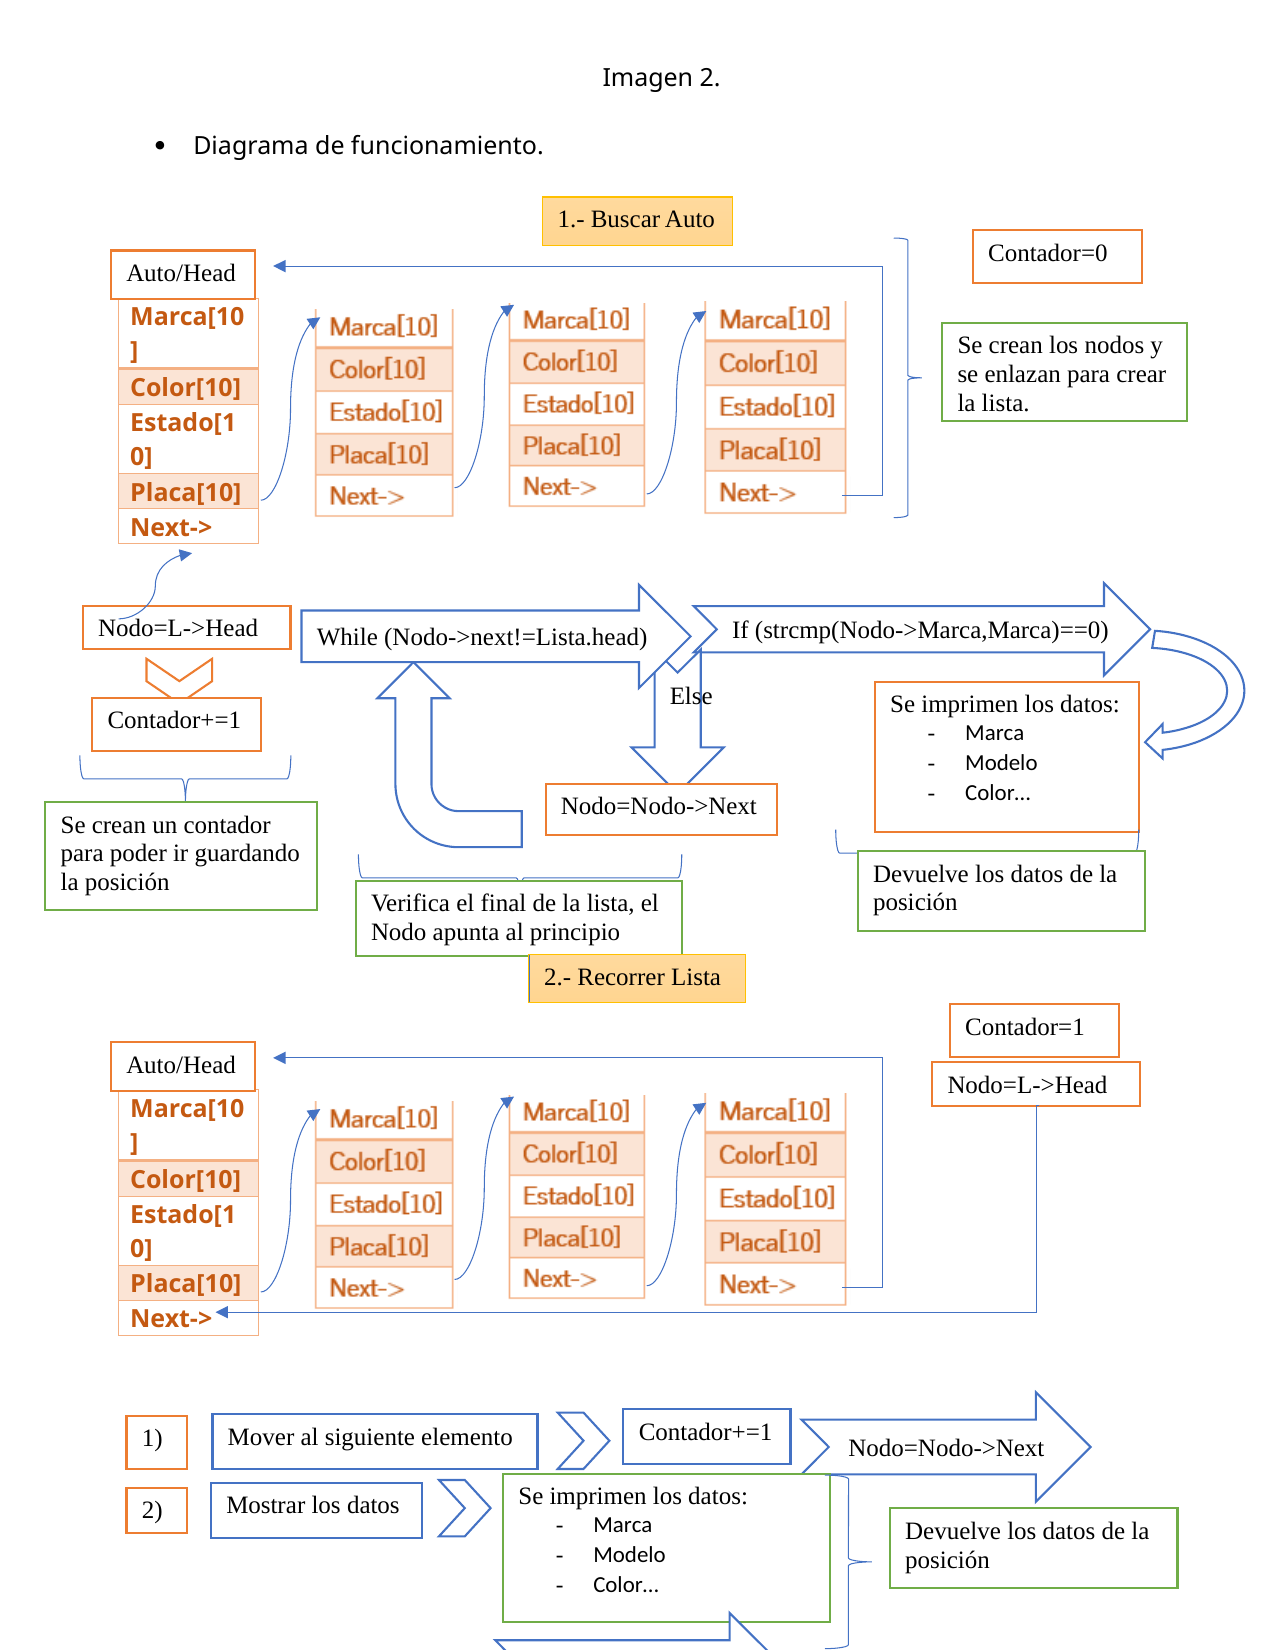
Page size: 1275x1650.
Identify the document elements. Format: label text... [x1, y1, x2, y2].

picture [301, 309, 458, 519]
table_cell Color[10] [119, 370, 258, 404]
picture [495, 1095, 649, 1302]
text Imagen 2. [118, 59, 1205, 93]
table_cell Estado[10] [119, 1197, 258, 1265]
picture [690, 301, 851, 517]
table_cell Placa[10] [119, 474, 258, 508]
table_header Marca[10] [119, 299, 258, 367]
picture [301, 1101, 458, 1311]
picture [690, 1093, 851, 1308]
table_header Marca[10] [119, 1090, 258, 1158]
picture [495, 303, 649, 510]
table_cell Estado[10] [119, 405, 258, 473]
table_cell Next-> [119, 509, 258, 543]
table_cell Placa[10] [119, 1266, 258, 1300]
list Diagrama de funcionamiento. [156, 127, 1205, 161]
table_cell Next-> [119, 1301, 258, 1335]
table_cell Color[10] [119, 1162, 258, 1196]
